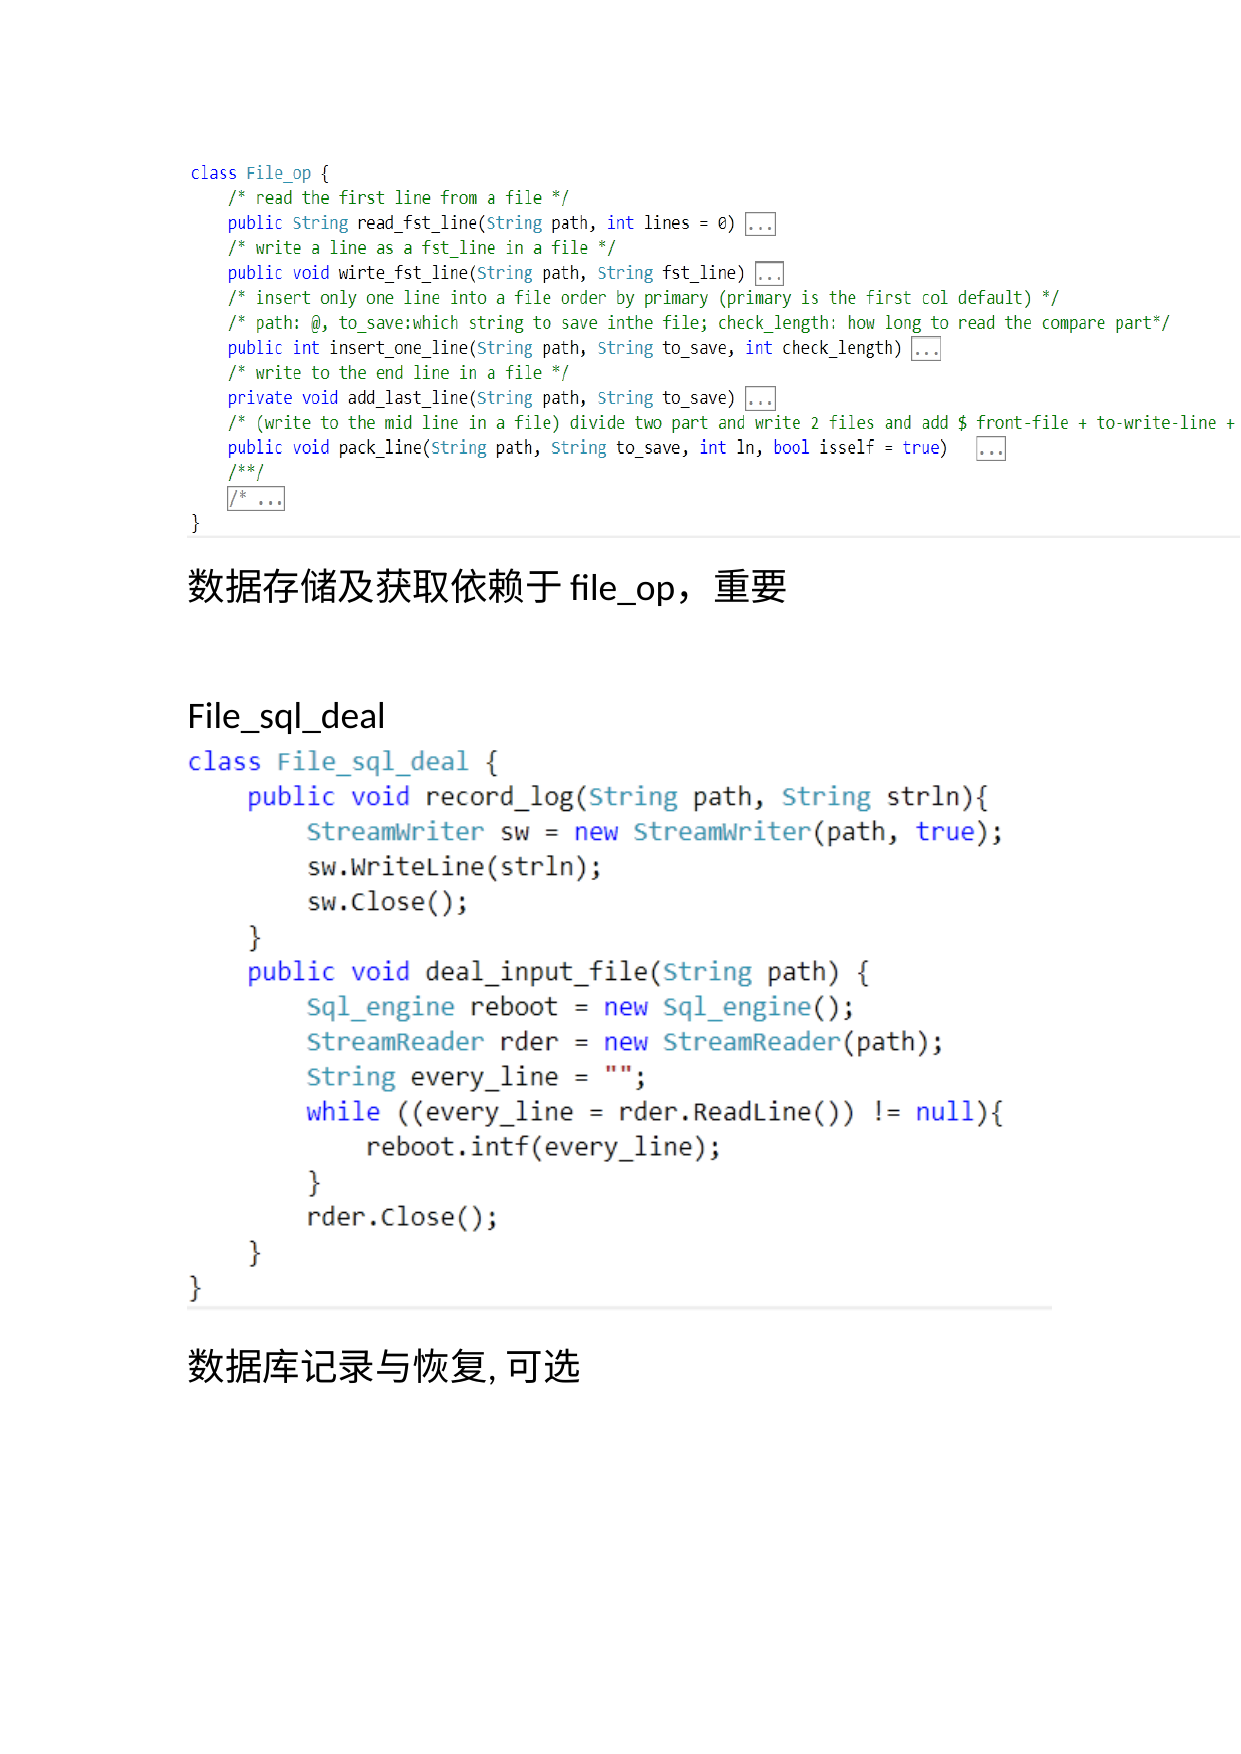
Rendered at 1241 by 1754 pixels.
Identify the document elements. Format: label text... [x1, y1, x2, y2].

picture [187, 746, 1052, 1311]
picture [187, 161, 1241, 542]
text 数据库记录与恢复, 可选 [187, 1332, 1053, 1397]
text 数据存储及获取依赖于file_op，重要 [187, 552, 1053, 617]
text File_sql_deal [187, 682, 1053, 747]
